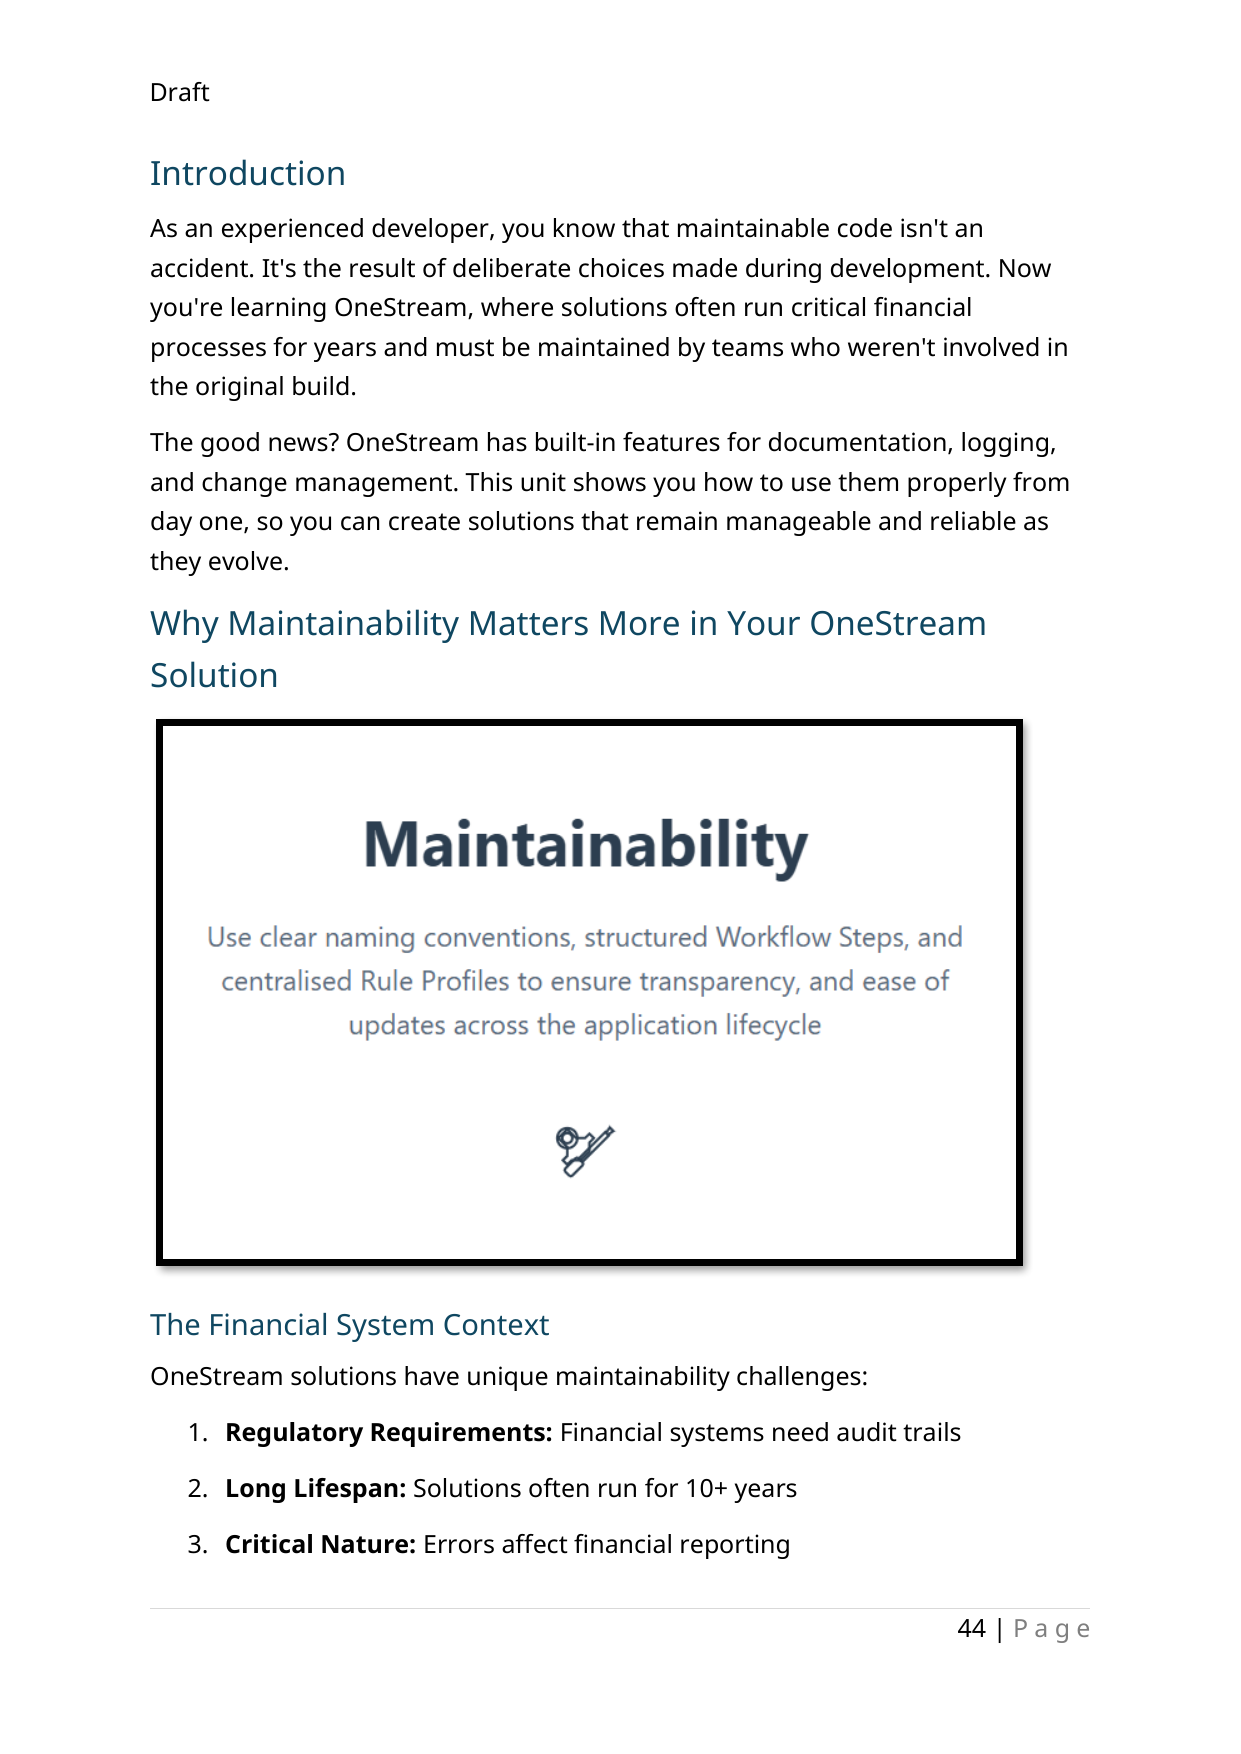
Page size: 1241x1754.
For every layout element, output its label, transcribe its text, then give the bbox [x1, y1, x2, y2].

picture [163, 726, 1016, 1259]
subtitle The Financial System Context [150, 1304, 1090, 1344]
text The good news? OneStream has built-in features for documentation, logging, and change management. This unit shows you how to use them properly from day one, so you can create solutions that remain manageable and reliable as they evolve. [150, 425, 1090, 577]
text As an experienced developer, you know that maintainable code isn't an accident. It's the result of deliberate choices made during development. Now you're learning OneStream, where solutions often run critical financial processes for years and must be maintained by teams who weren't involved in the original build. [150, 211, 1090, 403]
list Long Lifespan: Solutions often run for 10+ years [187, 1471, 1090, 1505]
subtitle Introduction [150, 150, 1090, 195]
list Critical Nature: Errors affect financial reporting [187, 1527, 1090, 1561]
list Regulatory Requirements: Financial systems need audit trails [187, 1414, 1090, 1448]
subtitle Why Maintainability Matters More in Your OneStream Solution [150, 599, 1090, 698]
text OneStream solutions have unique maintainability challenges: [150, 1358, 1090, 1392]
